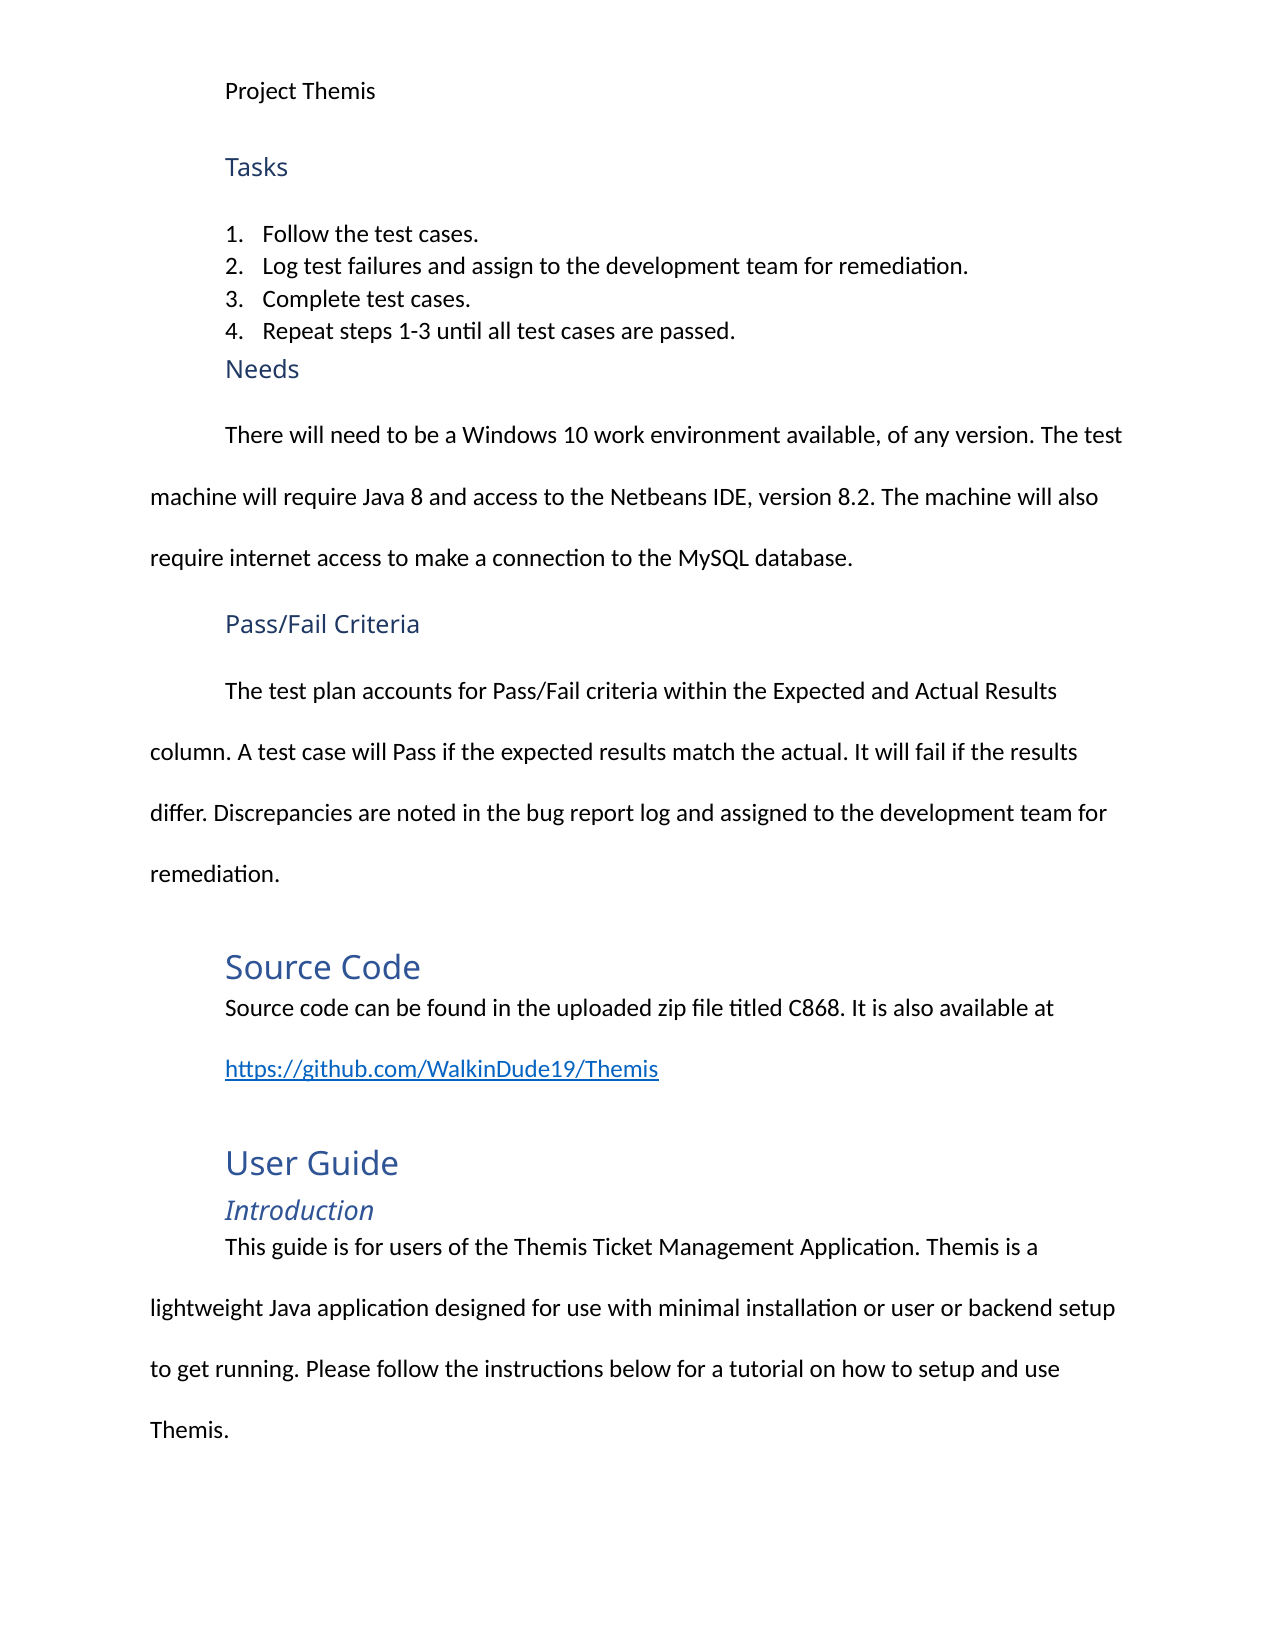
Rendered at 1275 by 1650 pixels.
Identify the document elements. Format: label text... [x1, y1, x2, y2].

subtitle Needs [150, 351, 1125, 386]
subtitle Pass/Fail Criteria [150, 607, 1125, 641]
list Repeat steps 1-3 until all test cases are passed. [225, 315, 1125, 346]
text There will need to be a Windows 10 work environment available, of any version. The test machine will require Java 8 and access to the Netbeans IDE, version 8.2. The machine will also require internet access to make a connection to the MySQL database. [150, 419, 1125, 572]
text The test plan accounts for Pass/Fail criteria within the Expected and Actual Results column. A test case will Pass if the expected results match the actual. It will fail if the results differ. Discrepancies are noted in the bug report log and assigned to the development team for remediation. [150, 675, 1125, 889]
subtitle Introduction [150, 1192, 1125, 1228]
subtitle Tasks [150, 150, 1125, 184]
text This guide is for users of the Themis Ticket Management Application. Themis is a lightweight Java application designed for use with minimal installation or user or backend setup to get running. Please follow the instructions below for a tutorial on how to setup and use Themis. [150, 1231, 1125, 1444]
list Complete test cases. [225, 283, 1125, 313]
text Source code can be found in the uploaded zip file titled C868. It is also available at [150, 992, 1125, 1023]
list Follow the test cases. [225, 218, 1125, 249]
list Log test failures and assign to the development team for remediation. [225, 250, 1125, 281]
subtitle User Guide [150, 1139, 1125, 1185]
subtitle Source Code [150, 944, 1125, 989]
text https://github.com/WalkinDude19/Themis [150, 1053, 1125, 1084]
